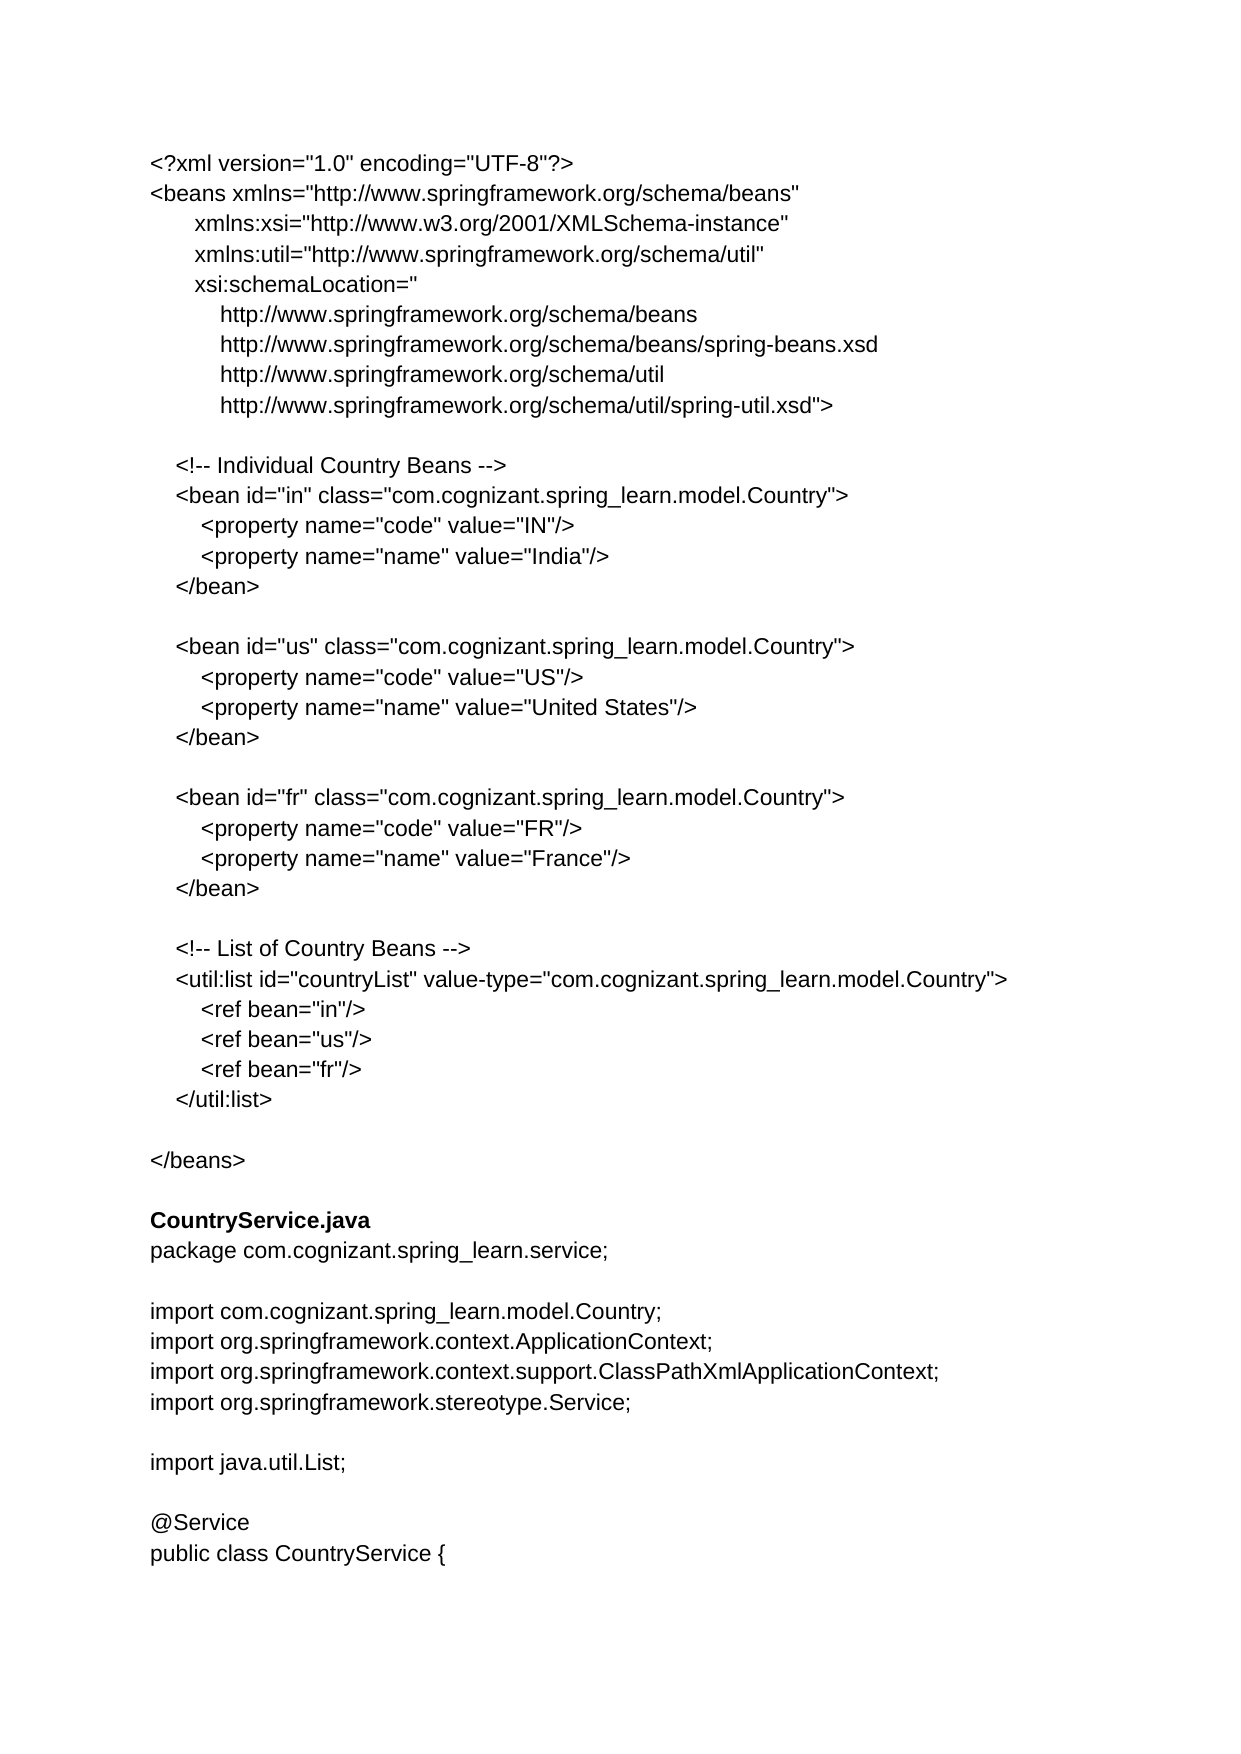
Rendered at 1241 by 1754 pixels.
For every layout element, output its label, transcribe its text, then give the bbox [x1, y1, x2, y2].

text </bean> [150, 875, 1090, 901]
text <property name="name" value="United States"/> [150, 694, 1090, 720]
text http://www.springframework.org/schema/beans/spring-beans.xsd [150, 331, 1090, 358]
text <util:list id="countryList" value-type="com.cognizant.spring_learn.model.Country"> [150, 966, 1090, 992]
text import org.springframework.context.ApplicationContext; [150, 1328, 1090, 1354]
text CountryService.java [150, 1207, 1090, 1234]
text http://www.springframework.org/schema/beans [150, 301, 1090, 327]
text xmlns:util="http://www.springframework.org/schema/util" [150, 241, 1090, 267]
text import org.springframework.context.support.ClassPathXmlApplicationContext; [150, 1358, 1090, 1385]
text <?xml version="1.0" encoding="UTF-8"?> [150, 150, 1090, 176]
text @Service [150, 1509, 1090, 1536]
text </bean> [150, 724, 1090, 750]
text <property name="name" value="India"/> [150, 543, 1090, 569]
text public class CountryService { [150, 1539, 1090, 1566]
text <!-- Individual Country Beans --> [150, 452, 1090, 478]
text <property name="code" value="IN"/> [150, 512, 1090, 539]
text <ref bean="in"/> [150, 996, 1090, 1022]
text </beans> [150, 1147, 1090, 1173]
text import org.springframework.stereotype.Service; [150, 1388, 1090, 1415]
text import com.cognizant.spring_learn.model.Country; [150, 1298, 1090, 1324]
text <property name="code" value="US"/> [150, 663, 1090, 690]
text <ref bean="fr"/> [150, 1056, 1090, 1083]
text <bean id="in" class="com.cognizant.spring_learn.model.Country"> [150, 482, 1090, 509]
text <property name="name" value="France"/> [150, 845, 1090, 871]
text <ref bean="us"/> [150, 1026, 1090, 1052]
text <bean id="us" class="com.cognizant.spring_learn.model.Country"> [150, 633, 1090, 660]
text xsi:schemaLocation=" [150, 271, 1090, 297]
text <bean id="fr" class="com.cognizant.spring_learn.model.Country"> [150, 784, 1090, 811]
text </util:list> [150, 1086, 1090, 1113]
text http://www.springframework.org/schema/util/spring-util.xsd"> [150, 392, 1090, 418]
text package com.cognizant.spring_learn.service; [150, 1237, 1090, 1264]
text http://www.springframework.org/schema/util [150, 361, 1090, 388]
text xmlns:xsi="http://www.w3.org/2001/XMLSchema-instance" [150, 210, 1090, 237]
text <property name="code" value="FR"/> [150, 814, 1090, 841]
text </bean> [150, 573, 1090, 599]
text import java.util.List; [150, 1449, 1090, 1475]
text <beans xmlns="http://www.springframework.org/schema/beans" [150, 180, 1090, 207]
text <!-- List of Country Beans --> [150, 935, 1090, 962]
